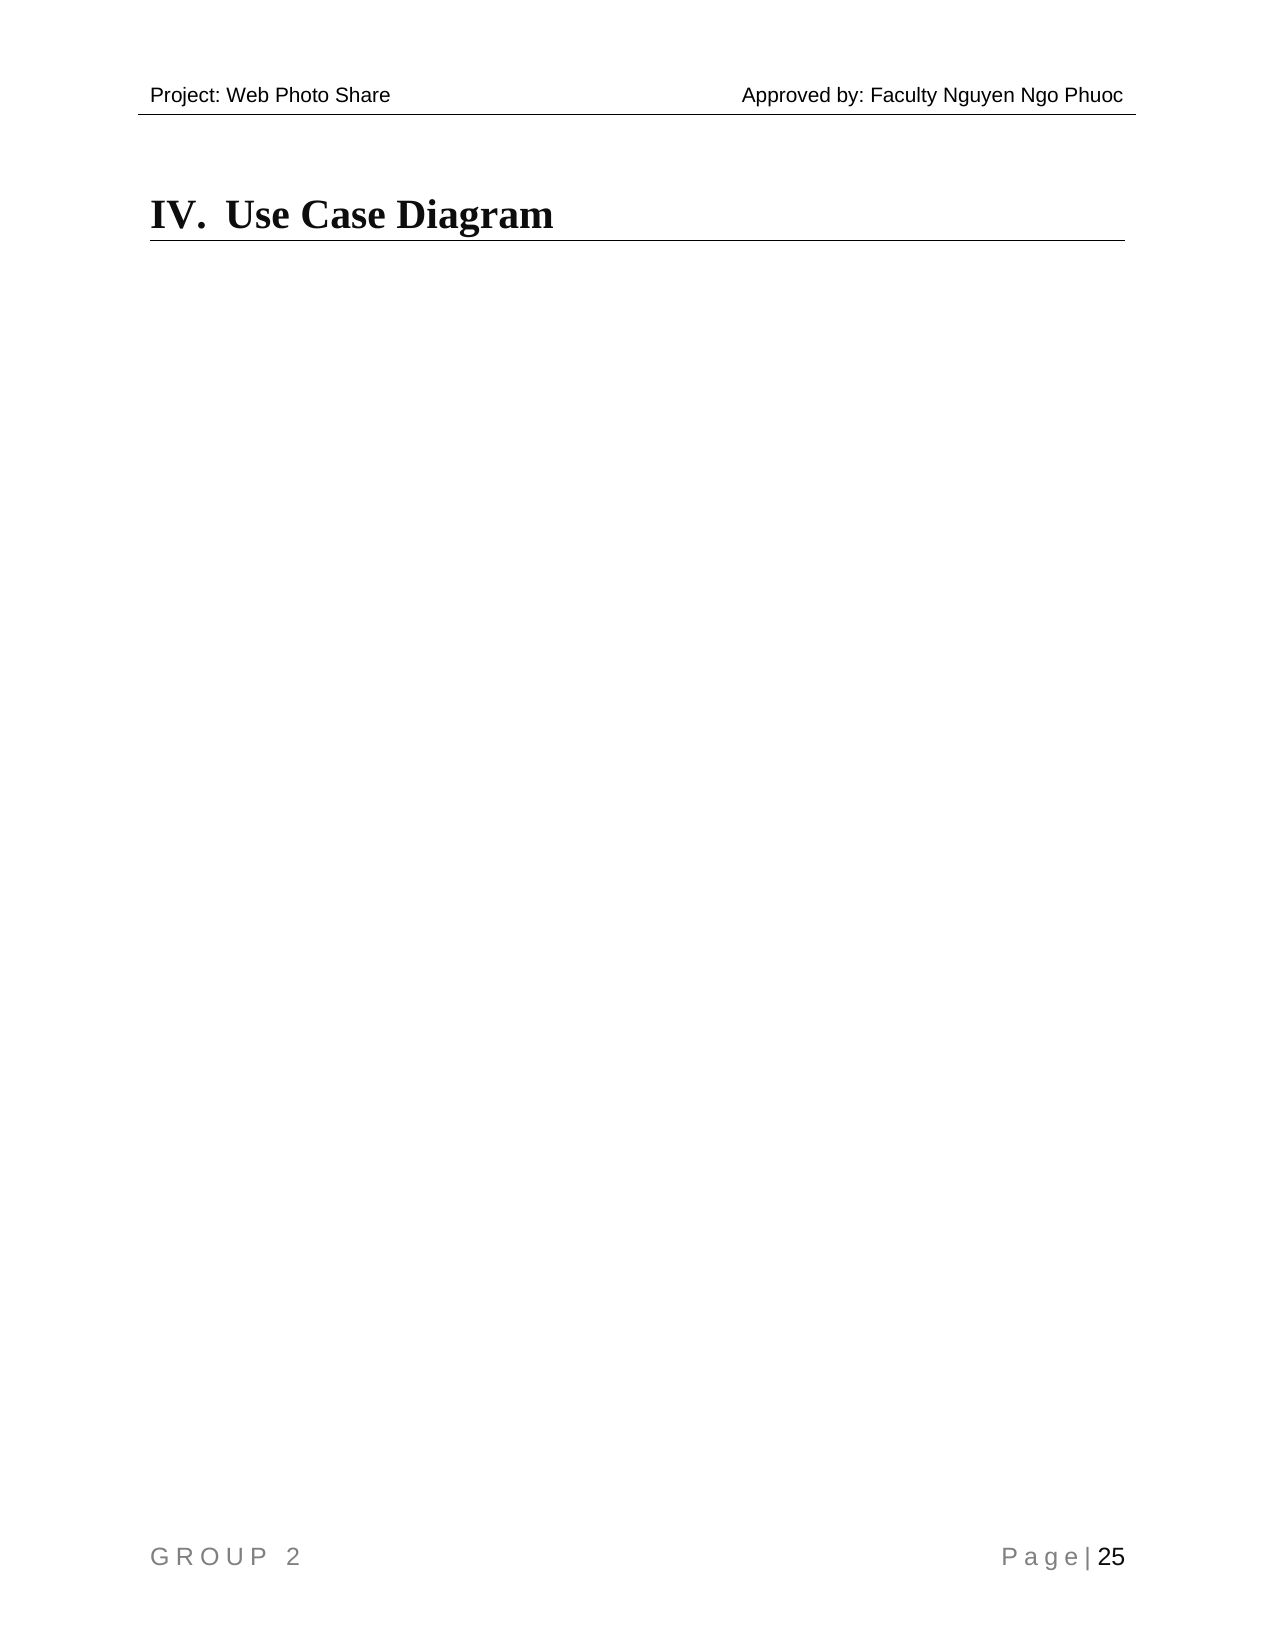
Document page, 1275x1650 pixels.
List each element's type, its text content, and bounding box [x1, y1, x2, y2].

subtitle Use Case Diagram [150, 190, 1125, 240]
